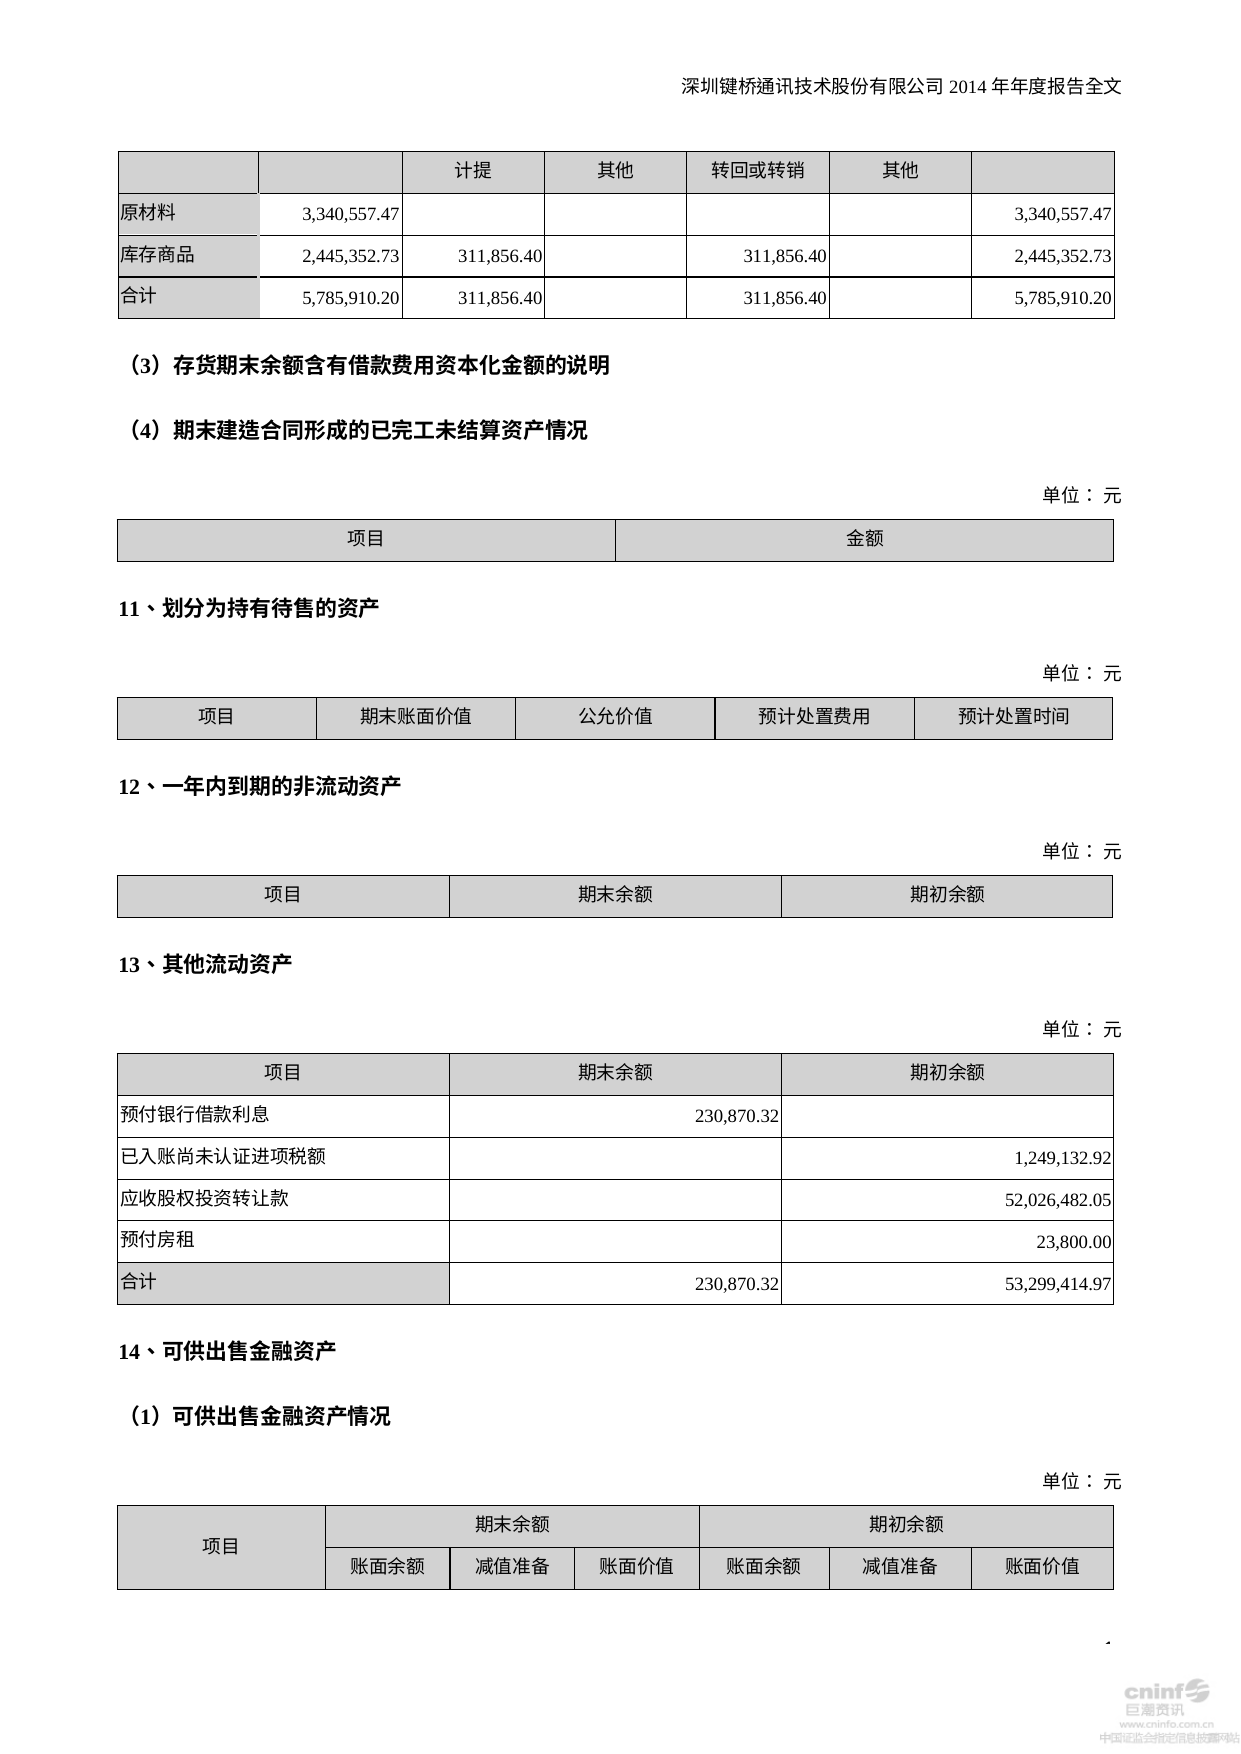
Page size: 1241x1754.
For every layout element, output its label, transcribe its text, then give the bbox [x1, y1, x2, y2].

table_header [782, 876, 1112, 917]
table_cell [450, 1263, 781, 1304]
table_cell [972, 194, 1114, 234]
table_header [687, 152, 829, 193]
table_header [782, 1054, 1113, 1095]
subtitle 14、可供出售金融资产 [118, 1336, 1240, 1366]
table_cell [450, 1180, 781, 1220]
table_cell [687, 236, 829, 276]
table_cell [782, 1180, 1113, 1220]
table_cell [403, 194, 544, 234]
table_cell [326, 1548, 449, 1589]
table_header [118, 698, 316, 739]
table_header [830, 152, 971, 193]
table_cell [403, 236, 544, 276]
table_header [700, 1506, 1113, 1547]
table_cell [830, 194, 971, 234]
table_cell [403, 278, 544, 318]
text 单位： 元 [102, 1016, 1122, 1042]
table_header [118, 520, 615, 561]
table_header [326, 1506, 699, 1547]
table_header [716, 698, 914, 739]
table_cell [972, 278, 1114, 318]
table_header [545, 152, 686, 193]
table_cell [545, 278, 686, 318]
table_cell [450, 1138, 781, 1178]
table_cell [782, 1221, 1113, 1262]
picture [1099, 1673, 1241, 1754]
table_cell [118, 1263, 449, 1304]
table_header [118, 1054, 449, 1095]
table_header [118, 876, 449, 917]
text 单位： 元 [102, 1468, 1122, 1494]
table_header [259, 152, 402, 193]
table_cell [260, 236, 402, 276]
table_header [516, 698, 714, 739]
text 单位： 元 [102, 838, 1122, 864]
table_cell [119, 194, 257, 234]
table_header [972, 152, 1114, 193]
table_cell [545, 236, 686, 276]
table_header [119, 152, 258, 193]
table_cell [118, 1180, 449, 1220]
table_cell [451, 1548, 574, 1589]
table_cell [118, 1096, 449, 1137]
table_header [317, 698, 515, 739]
subtitle 12、一年内到期的非流动资产 [118, 771, 1240, 801]
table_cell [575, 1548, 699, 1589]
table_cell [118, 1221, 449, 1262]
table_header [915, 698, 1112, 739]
text 单位： 元 [102, 482, 1122, 508]
subtitle 11、划分为持有待售的资产 [118, 593, 1240, 623]
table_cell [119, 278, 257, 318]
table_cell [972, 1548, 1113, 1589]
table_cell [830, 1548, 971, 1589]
subtitle 13、其他流动资产 [118, 949, 1240, 979]
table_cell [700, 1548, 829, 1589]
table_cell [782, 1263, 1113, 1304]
text 单位： 元 [102, 660, 1122, 686]
subtitle （1）可供出售金融资产情况 [118, 1401, 1240, 1431]
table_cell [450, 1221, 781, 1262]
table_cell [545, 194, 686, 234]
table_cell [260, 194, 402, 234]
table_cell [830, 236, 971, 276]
subtitle （3）存货期末余额含有借款费用资本化金额的说明 [118, 350, 1240, 380]
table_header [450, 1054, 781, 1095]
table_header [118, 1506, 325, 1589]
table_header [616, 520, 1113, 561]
subtitle （4）期末建造合同形成的已完工未结算资产情况 [118, 415, 1240, 444]
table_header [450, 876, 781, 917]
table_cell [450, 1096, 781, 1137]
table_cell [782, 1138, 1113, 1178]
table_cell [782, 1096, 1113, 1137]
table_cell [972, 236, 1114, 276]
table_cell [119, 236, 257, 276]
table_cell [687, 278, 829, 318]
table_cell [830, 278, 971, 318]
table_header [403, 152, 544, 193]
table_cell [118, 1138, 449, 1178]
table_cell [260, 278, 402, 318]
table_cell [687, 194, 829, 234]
